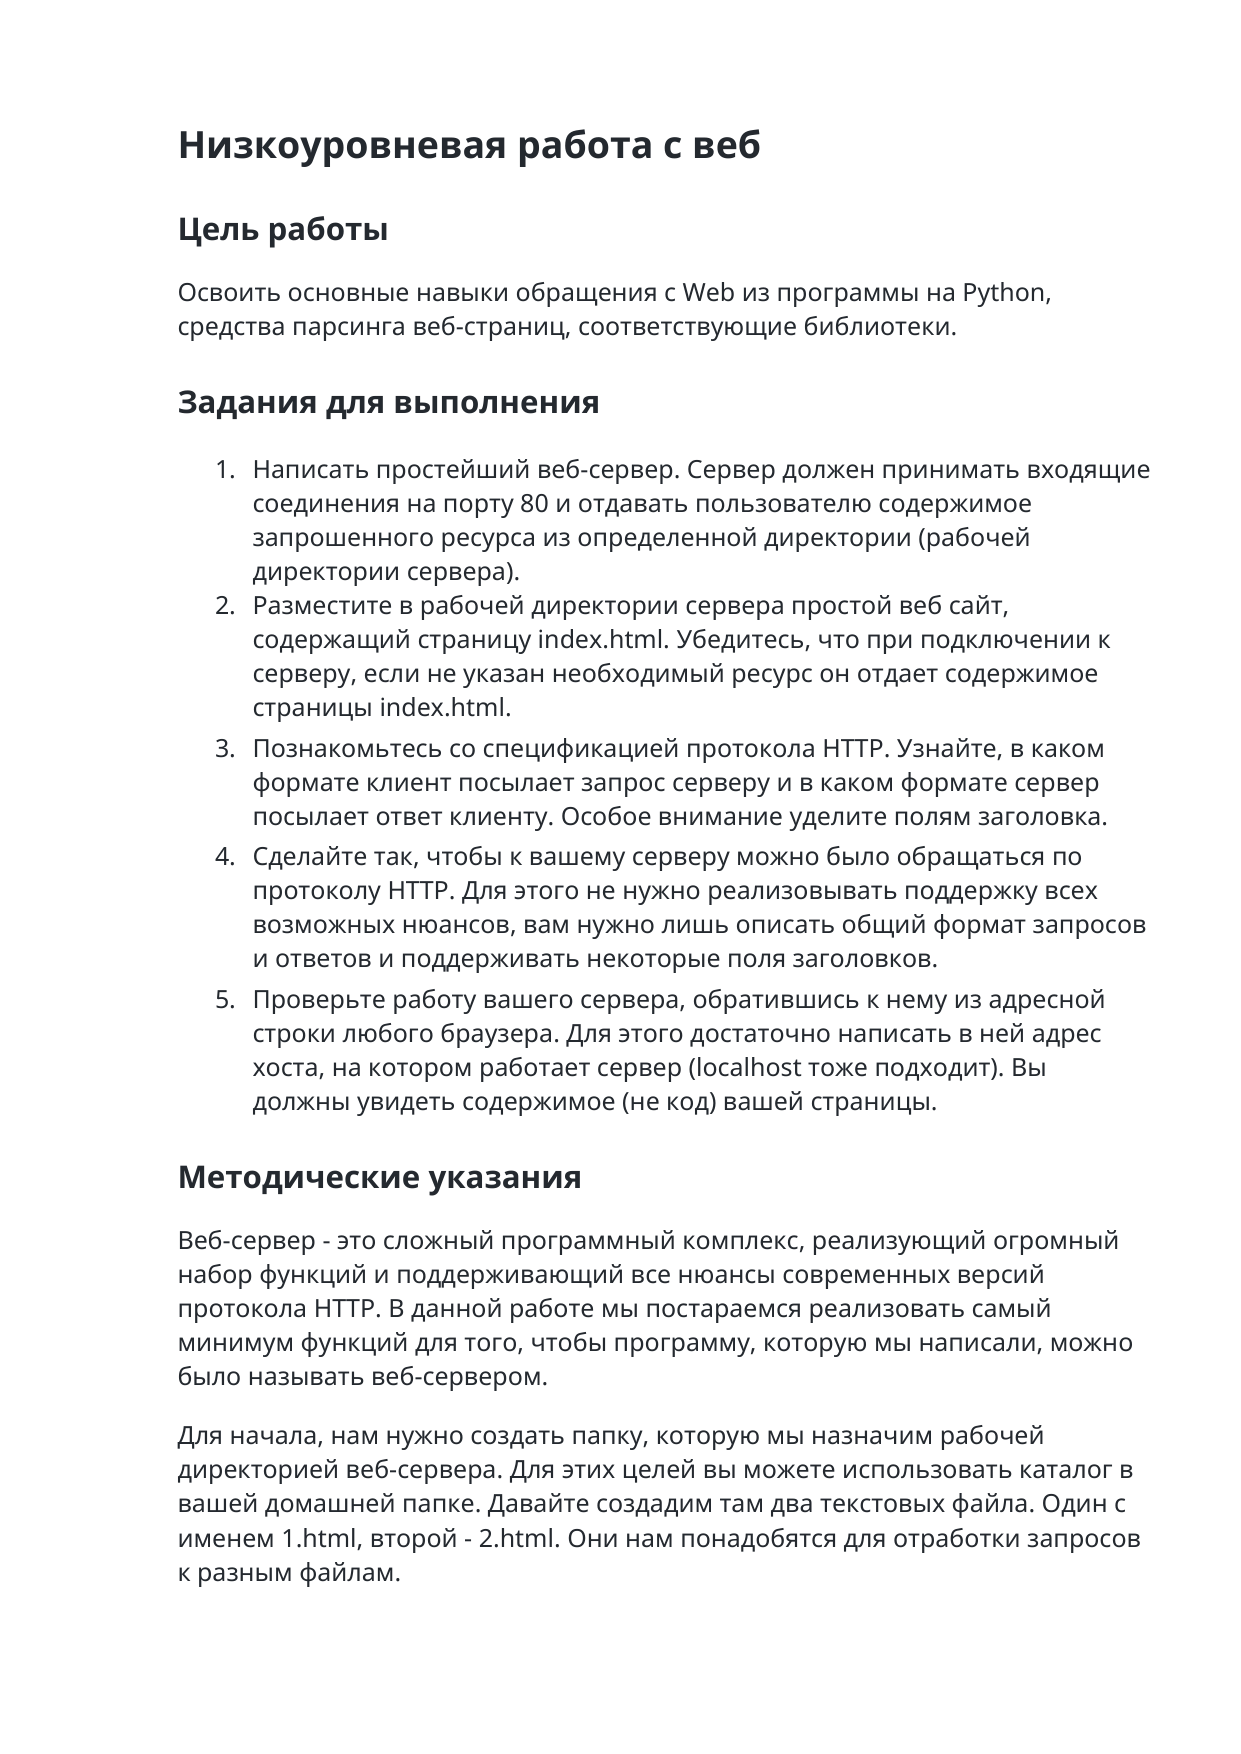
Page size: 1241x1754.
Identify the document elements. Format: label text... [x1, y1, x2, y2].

text Для начала, нам нужно создать папку, которую мы назначим рабочей директорией веб-сервера. Для этих целей вы можете использовать каталог в вашей домашней папке. Давайте создадим там два текстовых файла. Один с именем 1.html, второй - 2.html. Они нам понадобятся для отработки запросов к разным файлам. [177, 1418, 1152, 1588]
text Методические указания [177, 1155, 1152, 1198]
list Проверьте работу вашего сервера, обратившись к нему из адресной строки любого браузера. Для этого достаточно написать в ней адрес хоста, на котором работает сервер (localhost тоже подходит). Вы должны увидеть содержимое (не код) вашей страницы. [215, 981, 1152, 1118]
list Сделайте так, чтобы к вашему серверу можно было обращаться по протоколу HTTP. Для этого не нужно реализовывать поддержку всех возможных нюансов, вам нужно лишь описать общий формат запросов и ответов и поддерживать некоторые поля заголовков. [215, 839, 1152, 975]
list Познакомьтесь со спецификацией протокола HTTP. Узнайте, в каком формате клиент посылает запрос серверу и в каком формате сервер посылает ответ клиенту. Особое внимание уделите полям заголовка. [215, 730, 1152, 833]
list Разместите в рабочей директории сервера простой веб сайт, содержащий страницу index.html. Убедитесь, что при подключении к серверу, если не указан необходимый ресурс он отдает содержимое страницы index.html. [215, 588, 1152, 724]
text Веб-сервер - это сложный программный комплекс, реализующий огромный набор функций и поддерживающий все нюансы современных версий протокола HTTP. В данной работе мы постараемся реализовать самый минимум функций для того, чтобы программу, которую мы написали, можно было называть веб-сервером. [177, 1223, 1152, 1393]
text Цель работы [177, 207, 1152, 249]
list Написать простейший веб-сервер. Сервер должен принимать входящие соединения на порту 80 и отдавать пользователю содержимое запрошенного ресурса из определенной директории (рабочей директории сервера). [215, 452, 1152, 588]
text Низкоуровневая работа с веб [177, 118, 1152, 169]
text Освоить основные навыки обращения c Web из программы на Python, средства парсинга веб-страниц, соответствующие библиотеки. [177, 274, 1152, 342]
text Задания для выполнения [177, 380, 1152, 422]
